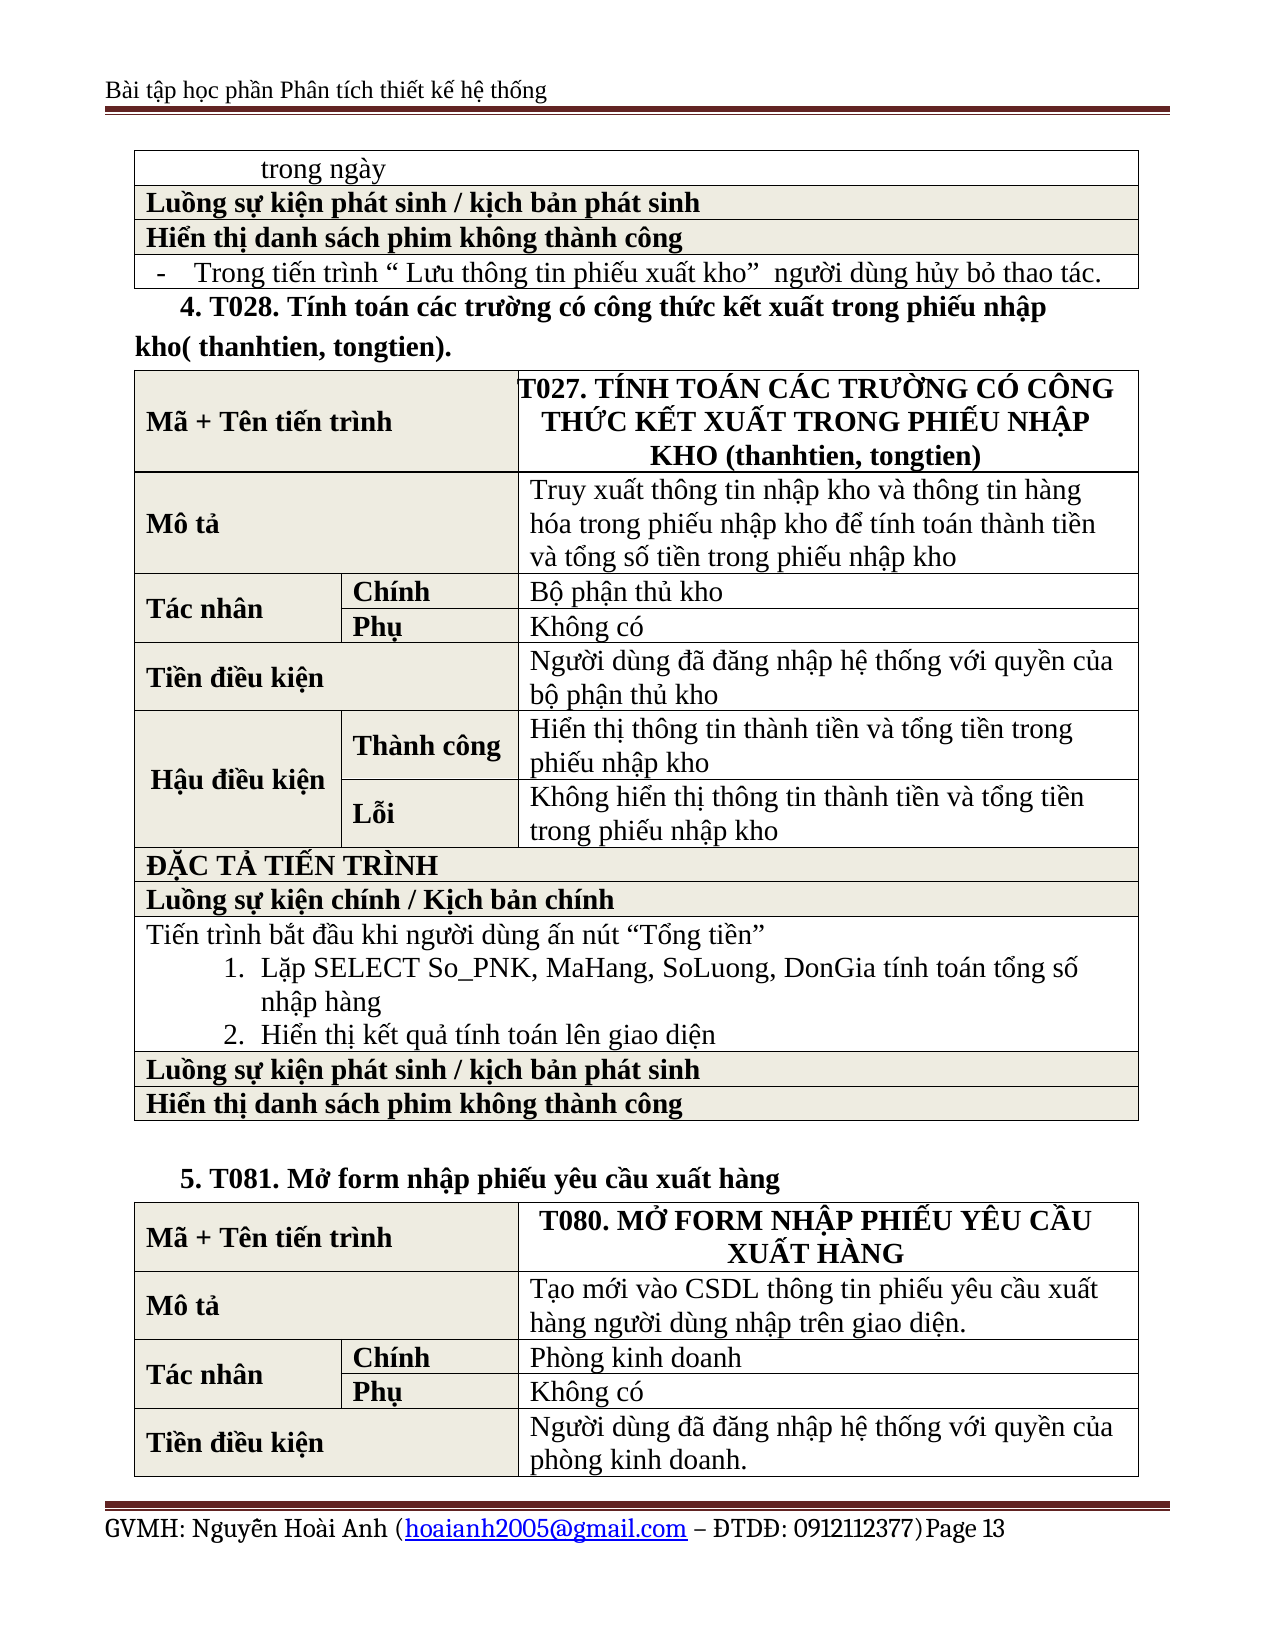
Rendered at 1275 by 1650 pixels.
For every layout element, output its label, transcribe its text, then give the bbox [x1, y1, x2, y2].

table_cell Chính [342, 574, 518, 608]
table_cell Phụ [342, 1374, 518, 1408]
table_cell Thành công [342, 711, 518, 778]
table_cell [135, 151, 1138, 184]
table_cell Hiển thị danh sách phim không thành công [135, 220, 1138, 254]
table_header Mã + Tên tiến trình [135, 371, 518, 471]
table_cell Không hiển thị thông tin thành tiền và tổng tiền trong phiếu nhập kho [519, 780, 1138, 847]
table_cell Phòng kinh doanh [519, 1340, 1138, 1373]
table_cell Hiển thị danh sách phim không thành công [135, 1087, 1138, 1120]
table_cell Không có [519, 609, 1138, 642]
table_cell Người dùng đã đăng nhập hệ thống với quyền của bộ phận thủ kho [519, 643, 1138, 710]
table_cell Tiến trình bắt đầu khi người dùng ấn nút “Tổng tiền” Lặp SELECT So_PNK, MaHang, SoLuong, DonGia tính toán tổng số nhập hàng Hiển thị kết quả tính toán lên giao diện [135, 917, 1138, 1051]
table_header Mã + Tên tiến trình [135, 1203, 518, 1271]
table_cell Tác nhân [135, 574, 341, 642]
table_cell Luồng sự kiện phát sinh / kịch bản phát sinh [135, 186, 1138, 219]
table_cell Luồng sự kiện chính / Kịch bản chính [135, 882, 1138, 916]
table_cell ĐẶC TẢ TIẾN TRÌNH [135, 848, 1138, 881]
table_cell Tiền điều kiện [135, 1409, 518, 1476]
table_header T027. TÍNH TOÁN CÁC TRƯỜNG CÓ CÔNG THỨC KẾT XUẤT TRONG PHIẾU NHẬP KHO (thanhtien, tongtien) [519, 371, 1138, 471]
table_cell Tác nhân [135, 1340, 341, 1408]
text 5. T081. Mở form nhập phiếu yêu cầu xuất hàng [134, 1161, 1170, 1195]
table_cell Tạo mới vào CSDL thông tin phiếu yêu cầu xuất hàng người dùng nhập trên giao diện. [519, 1272, 1138, 1339]
table_cell Mô tả [135, 473, 518, 573]
table_cell Luồng sự kiện phát sinh / kịch bản phát sinh [135, 1052, 1138, 1086]
table_cell Chính [342, 1340, 518, 1373]
table_header T080. MỞ FORM NHẬP PHIẾU YÊU CẦU XUẤT HÀNG [519, 1203, 1138, 1271]
table_cell Mô tả [135, 1272, 518, 1339]
table_cell Hậu điều kiện [135, 711, 341, 847]
table_cell Trong tiến trình “ Lưu thông tin phiếu xuất kho” người dùng hủy bỏ thao tác. [135, 255, 1138, 288]
table_cell Bộ phận thủ kho [519, 574, 1138, 608]
text 4. T028. Tính toán các trường có công thức kết xuất trong phiếu nhập kho( thanhtien, tongtien). [134, 289, 1170, 363]
table_cell Người dùng đã đăng nhập hệ thống với quyền của phòng kinh doanh. [519, 1409, 1138, 1476]
table_cell Hiển thị thông tin thành tiền và tổng tiền trong phiếu nhập kho [519, 711, 1138, 778]
table_cell Tiền điều kiện [135, 643, 518, 710]
table_cell Phụ [342, 609, 518, 642]
table_cell Truy xuất thông tin nhập kho và thông tin hàng hóa trong phiếu nhập kho để tính toán thành tiền và tổng số tiền trong phiếu nhập kho [519, 473, 1138, 573]
table_cell Lỗi [342, 780, 518, 847]
table_cell Không có [519, 1374, 1138, 1408]
